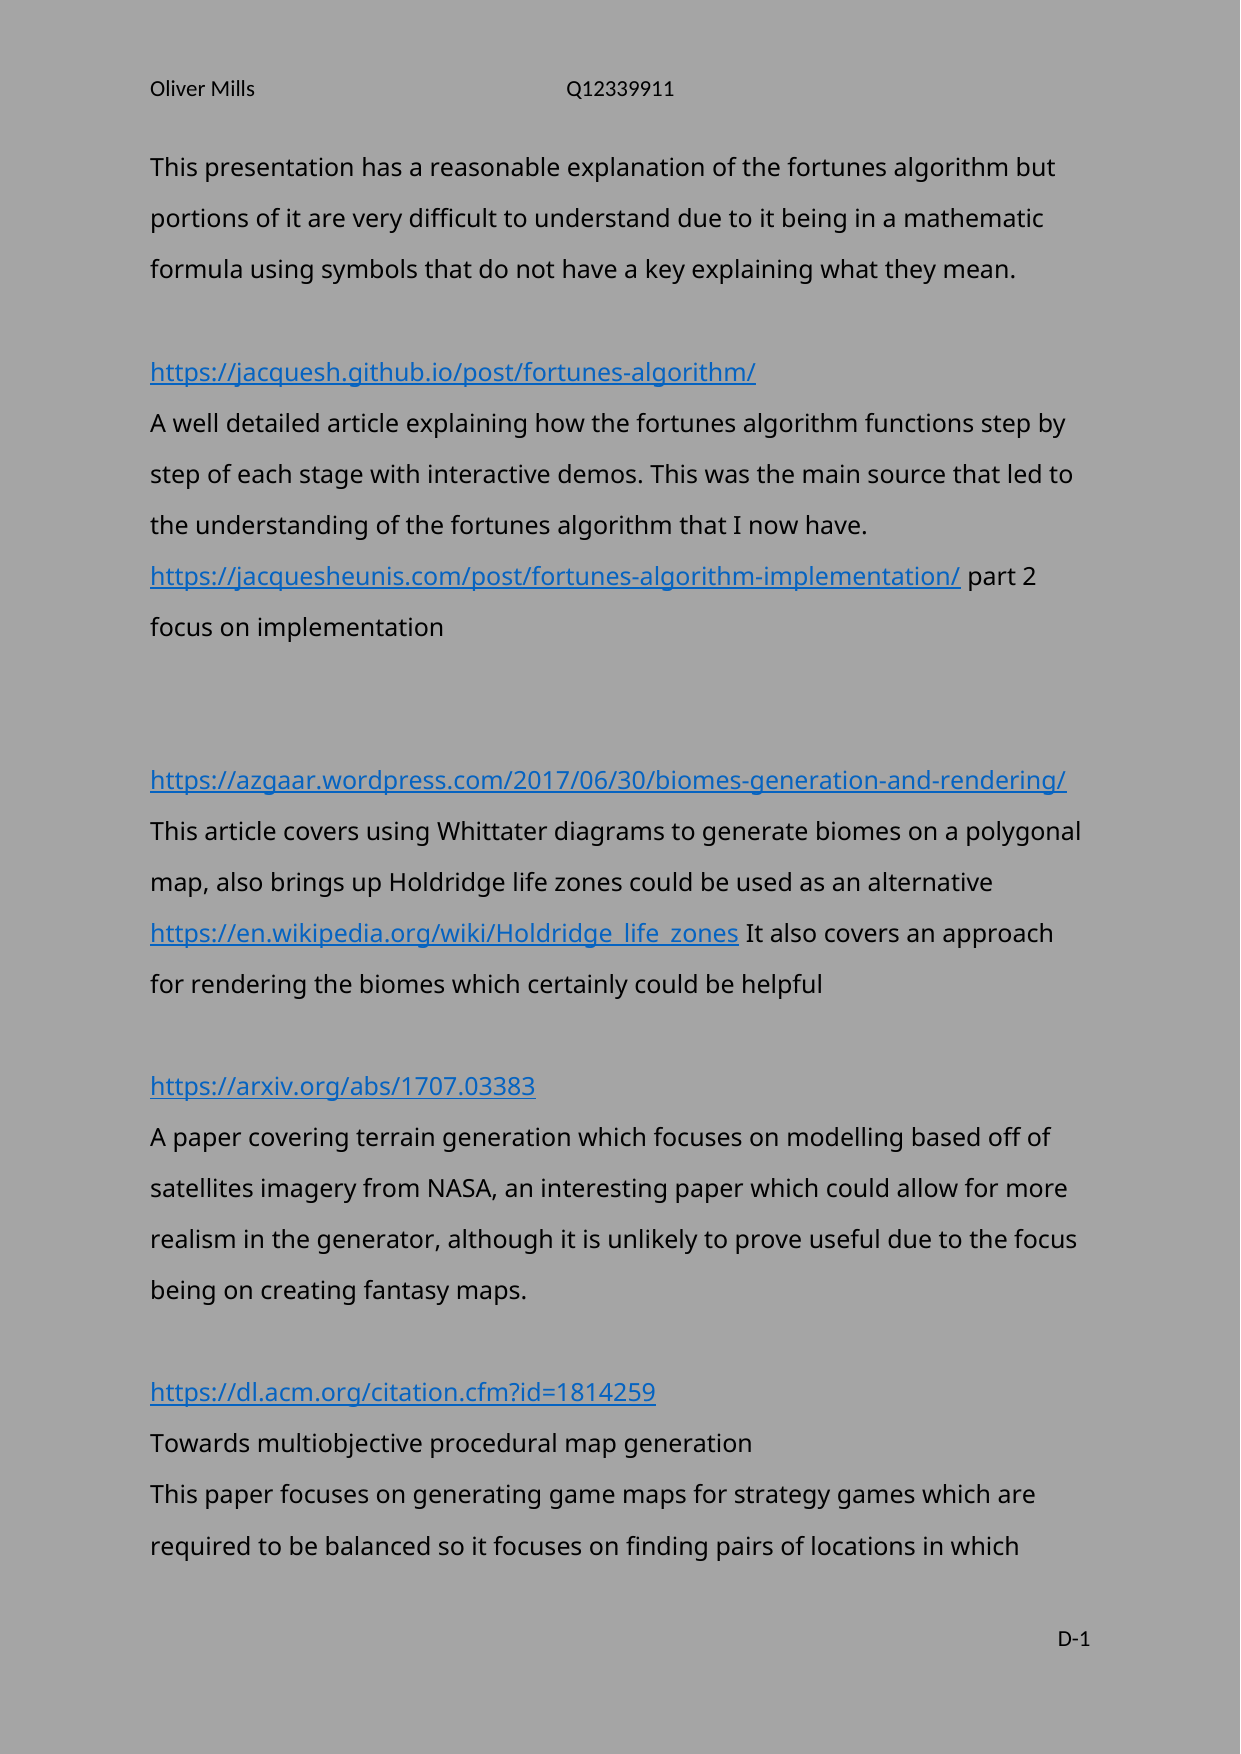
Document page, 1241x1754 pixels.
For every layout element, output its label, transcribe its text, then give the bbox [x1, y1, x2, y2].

text https://azgaar.wordpress.com/2017/06/30/biomes-generation-and-rendering/ This article covers using Whittater diagrams to generate biomes on a polygonal map, also brings up Holdridge life zones could be used as an alternative https://en.wikipedia.org/wiki/Holdridge_life_zones It also covers an approach for rendering the biomes which certainly could be helpful [150, 762, 1090, 1001]
text A well detailed article explaining how the fortunes algorithm functions step by step of each stage with interactive demos. This was the main source that led to the understanding of the fortunes algorithm that I now have. [150, 405, 1090, 541]
text https://jacquesh.github.io/post/fortunes-algorithm/ [150, 354, 1090, 388]
text A paper covering terrain generation which focuses on modelling based off of satellites imagery from NASA, an interesting paper which could allow for more realism in the generator, although it is unlikely to prove useful due to the focus being on creating fantasy maps. [150, 1120, 1090, 1307]
text https://dl.acm.org/citation.cfm?id=1814259 Towards multiobjective procedural map generation [150, 1375, 1090, 1460]
text https://jacquesheunis.com/post/fortunes-algorithm-implementation/ part 2 focus on implementation [150, 558, 1090, 643]
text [150, 1477, 1090, 1562]
text This presentation has a reasonable explanation of the fortunes algorithm but portions of it are very difficult to understand due to it being in a mathematic formula using symbols that do not have a key explaining what they mean. [150, 150, 1090, 286]
text https://arxiv.org/abs/1707.03383 [150, 1069, 1090, 1103]
